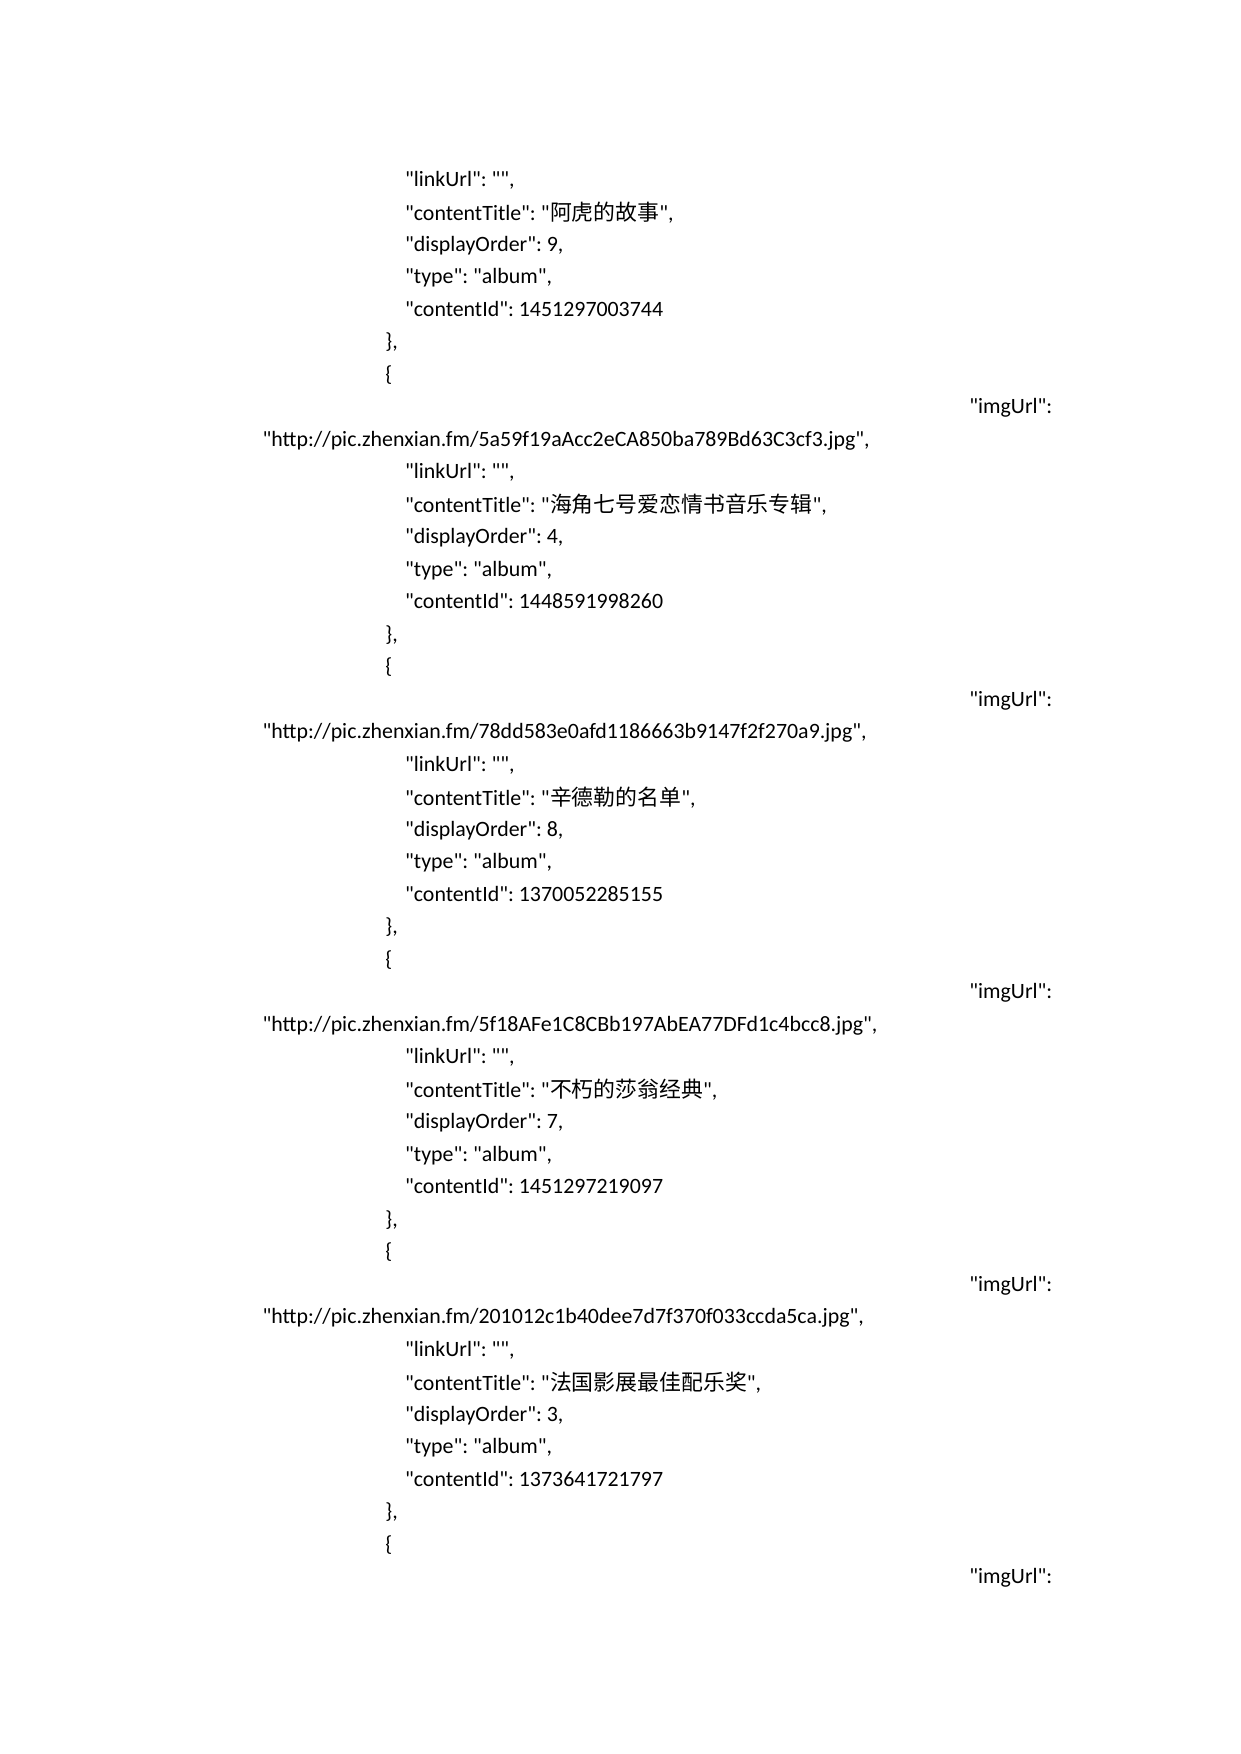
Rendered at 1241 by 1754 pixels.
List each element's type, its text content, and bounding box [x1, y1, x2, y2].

text "contentTitle": "法国影展最佳配乐奖", [262, 1364, 1053, 1397]
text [262, 1559, 1053, 1592]
text { [262, 942, 1053, 974]
text "displayOrder": 4, [262, 519, 1053, 552]
text { [262, 1527, 1053, 1559]
text "type": "album", [262, 1137, 1053, 1169]
text }, [262, 1494, 1053, 1527]
text "contentTitle": "不朽的莎翁经典", [262, 1072, 1053, 1104]
text "contentId": 1373641721797 [262, 1462, 1053, 1494]
text "displayOrder": 7, [262, 1104, 1053, 1137]
text "imgUrl": "http://pic.zhenxian.fm/5a59f19aAcc2eCA850ba789Bd63C3cf3.jpg", [262, 389, 1053, 454]
text "linkUrl": "", [262, 162, 1053, 194]
text { [262, 649, 1053, 682]
text "linkUrl": "", [262, 747, 1053, 779]
text "imgUrl": "http://pic.zhenxian.fm/201012c1b40dee7d7f370f033ccda5ca.jpg", [262, 1267, 1053, 1332]
text "linkUrl": "", [262, 1332, 1053, 1364]
text "type": "album", [262, 844, 1053, 877]
text }, [262, 617, 1053, 649]
text { [262, 357, 1053, 389]
text }, [262, 324, 1053, 357]
text "contentId": 1451297219097 [262, 1169, 1053, 1202]
text "contentTitle": "海角七号爱恋情书音乐专辑", [262, 487, 1053, 519]
text "contentId": 1370052285155 [262, 877, 1053, 909]
text "displayOrder": 3, [262, 1397, 1053, 1429]
text { [262, 1234, 1053, 1267]
text "contentId": 1448591998260 [262, 584, 1053, 617]
text "contentId": 1451297003744 [262, 292, 1053, 324]
text "linkUrl": "", [262, 454, 1053, 487]
text "contentTitle": "辛德勒的名单", [262, 779, 1053, 812]
text "linkUrl": "", [262, 1039, 1053, 1072]
text "type": "album", [262, 552, 1053, 584]
text "imgUrl": "http://pic.zhenxian.fm/5f18AFe1C8CBb197AbEA77DFd1c4bcc8.jpg", [262, 974, 1053, 1039]
text }, [262, 909, 1053, 942]
text "type": "album", [262, 1429, 1053, 1462]
text }, [262, 1202, 1053, 1234]
text "contentTitle": "阿虎的故事", [262, 194, 1053, 227]
text "imgUrl": "http://pic.zhenxian.fm/78dd583e0afd1186663b9147f2f270a9.jpg", [262, 682, 1053, 747]
text "type": "album", [262, 259, 1053, 292]
text "displayOrder": 9, [262, 227, 1053, 259]
text "displayOrder": 8, [262, 812, 1053, 844]
